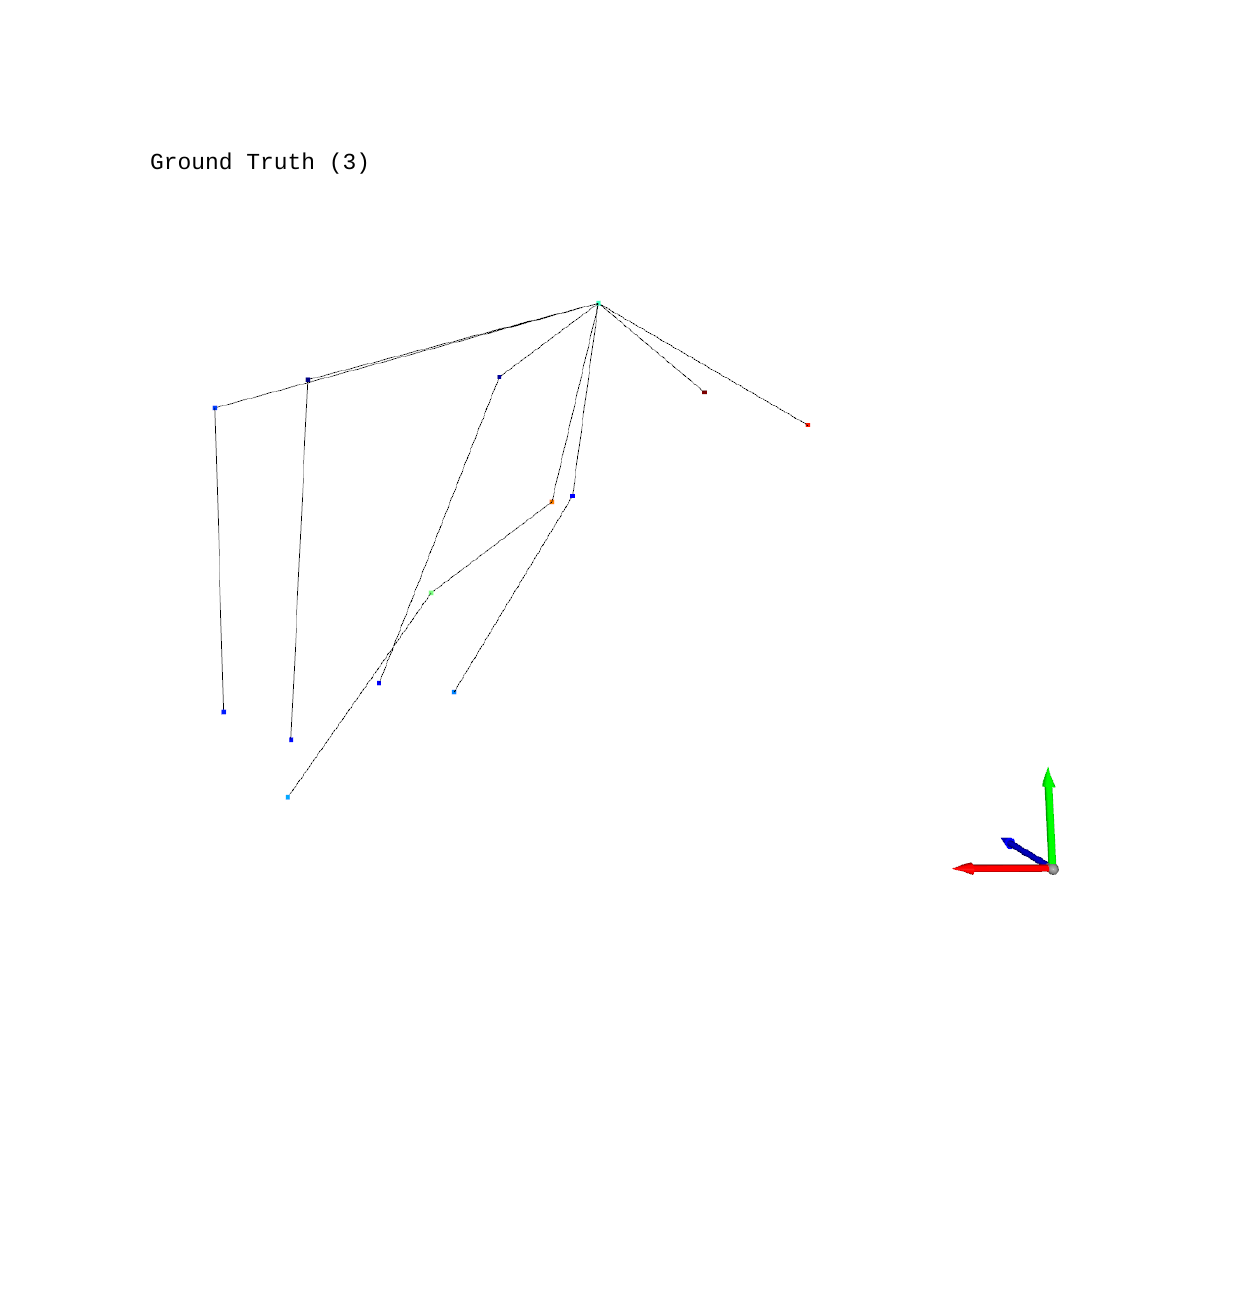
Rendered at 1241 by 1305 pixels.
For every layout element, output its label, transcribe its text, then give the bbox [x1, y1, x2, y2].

text Ground Truth (3) [150, 150, 1090, 176]
picture [150, 194, 1091, 899]
